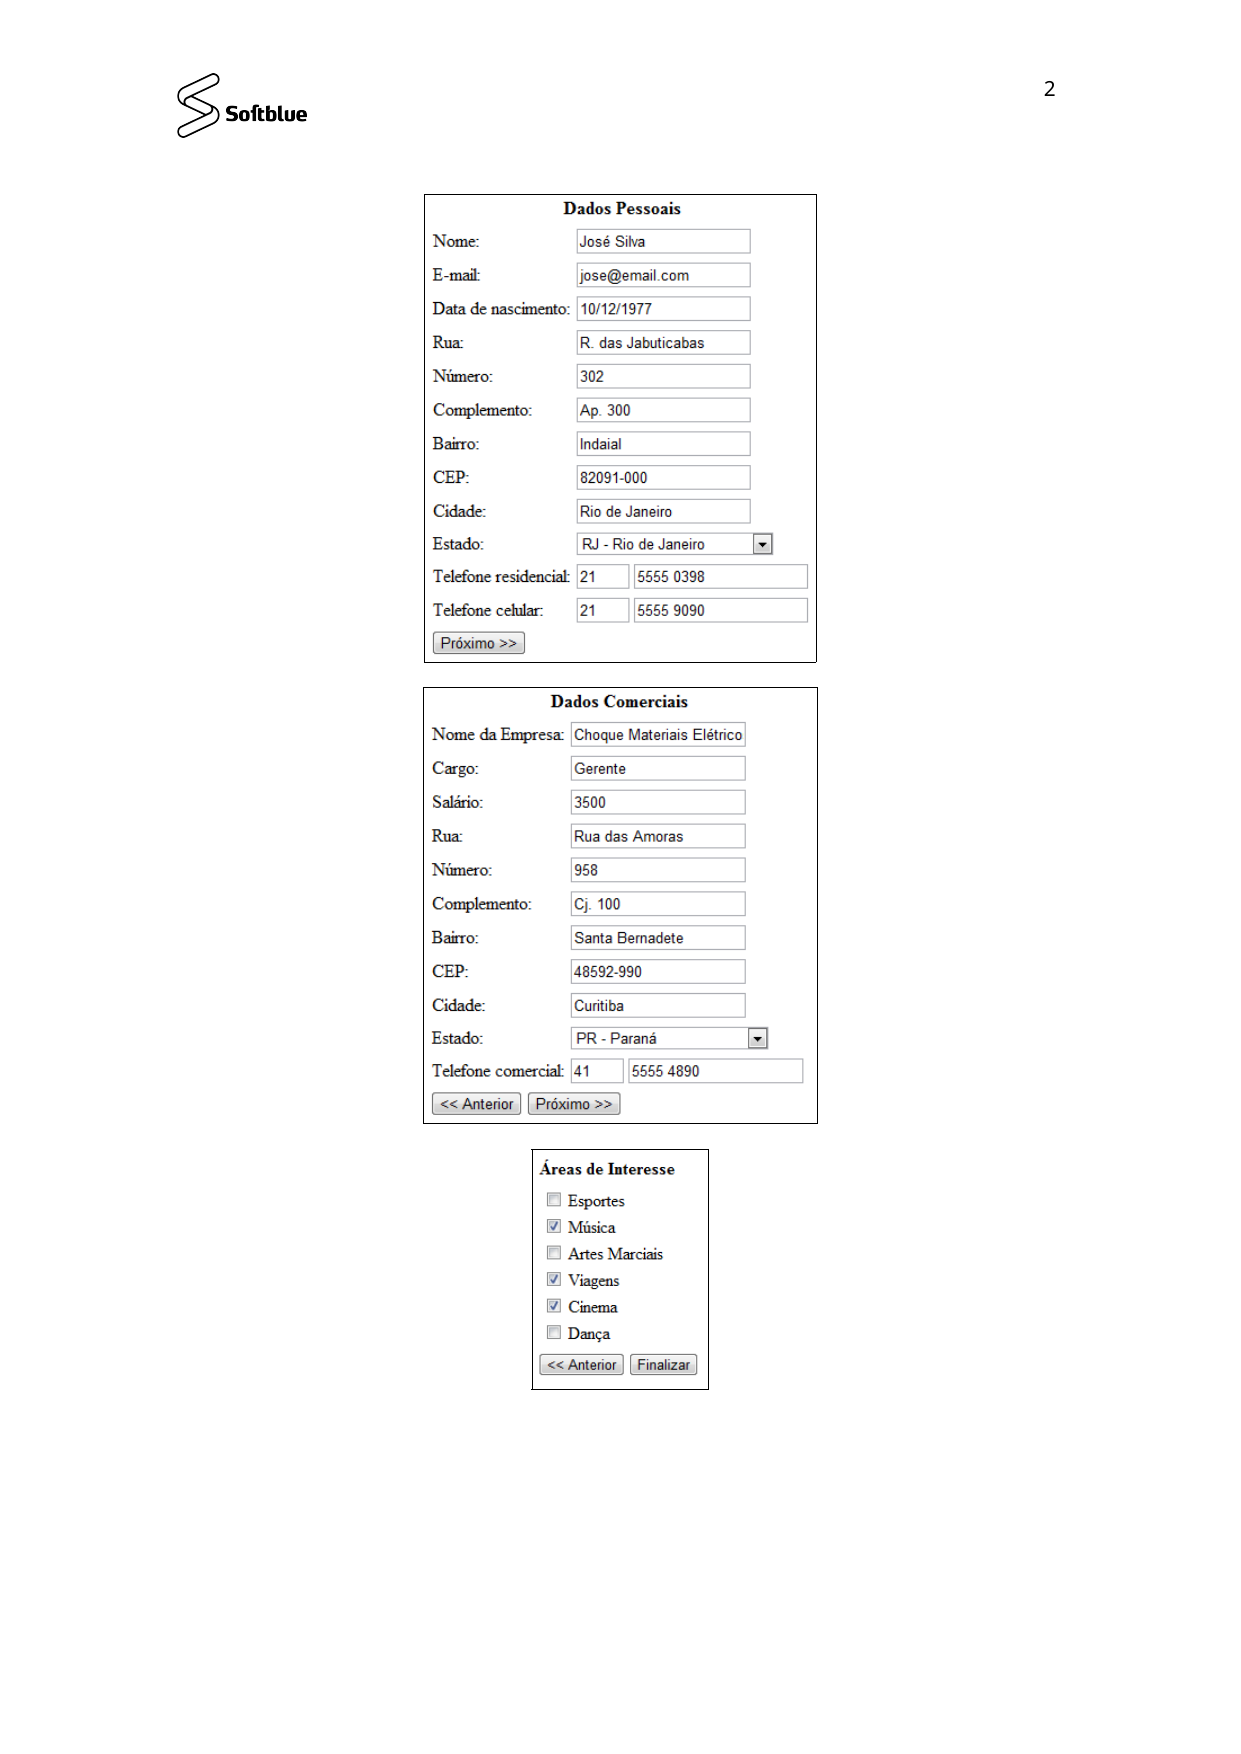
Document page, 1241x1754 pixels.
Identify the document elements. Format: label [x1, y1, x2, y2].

picture [177, 73, 307, 138]
picture [425, 195, 816, 662]
picture [533, 1150, 708, 1389]
picture [424, 688, 817, 1123]
